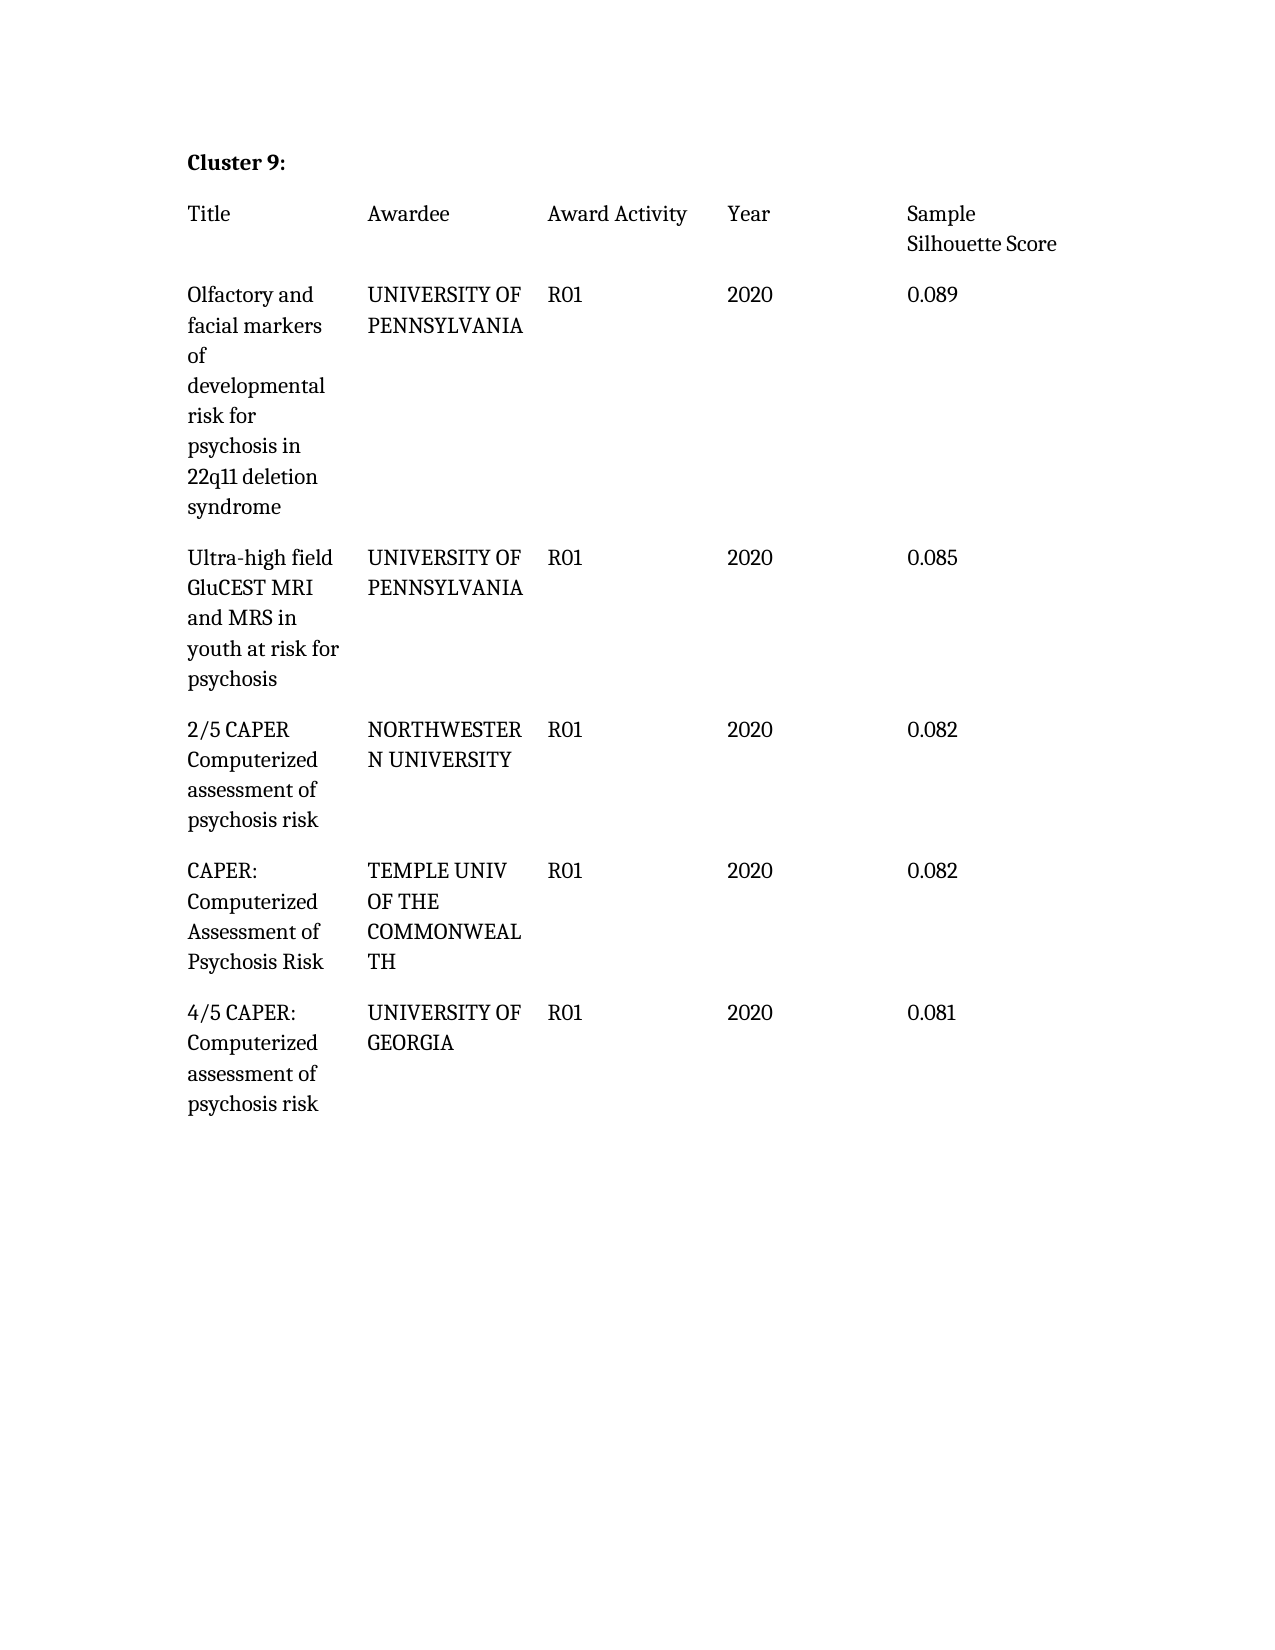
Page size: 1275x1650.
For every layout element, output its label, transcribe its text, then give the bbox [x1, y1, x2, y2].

table_cell Olfactory and facial markers of developmental risk for psychosis in 22q11 deletion syndrome [176, 282, 356, 545]
table_cell R01 [536, 858, 716, 1000]
table_cell 0.082 [896, 717, 1076, 858]
table_cell 2020 [716, 545, 896, 717]
table_cell 0.081 [896, 1000, 1076, 1142]
table_cell TEMPLE UNIV OF THE COMMONWEALTH [356, 858, 536, 1000]
table_cell R01 [536, 282, 716, 545]
table_cell 0.089 [896, 282, 1076, 545]
table_cell 0.082 [896, 858, 1076, 1000]
table_cell UNIVERSITY OF PENNSYLVANIA [356, 545, 536, 717]
table_cell UNIVERSITY OF GEORGIA [356, 1000, 536, 1142]
table_cell Ultra-high field GluCEST MRI and MRS in youth at risk for psychosis [176, 545, 356, 717]
table_cell 2/5 CAPER Computerized assessment of psychosis risk [176, 717, 356, 858]
table_cell R01 [536, 717, 716, 858]
table_cell CAPER: Computerized Assessment of Psychosis Risk [176, 858, 356, 1000]
table_cell NORTHWESTERN UNIVERSITY [356, 717, 536, 858]
table_cell 0.085 [896, 545, 1076, 717]
table_header Title [176, 201, 356, 282]
table_header Sample Silhouette Score [896, 201, 1076, 282]
table_cell 2020 [716, 717, 896, 858]
table_cell 4/5 CAPER: Computerized assessment of psychosis risk [176, 1000, 356, 1142]
table_header Year [716, 201, 896, 282]
text Cluster 9: [187, 150, 1087, 176]
table_cell UNIVERSITY OF PENNSYLVANIA [356, 282, 536, 545]
table_cell 2020 [716, 282, 896, 545]
table_cell R01 [536, 545, 716, 717]
table_header Award Activity [536, 201, 716, 282]
table_cell 2020 [716, 858, 896, 1000]
table_cell R01 [536, 1000, 716, 1142]
table_cell 2020 [716, 1000, 896, 1142]
table_header Awardee [356, 201, 536, 282]
